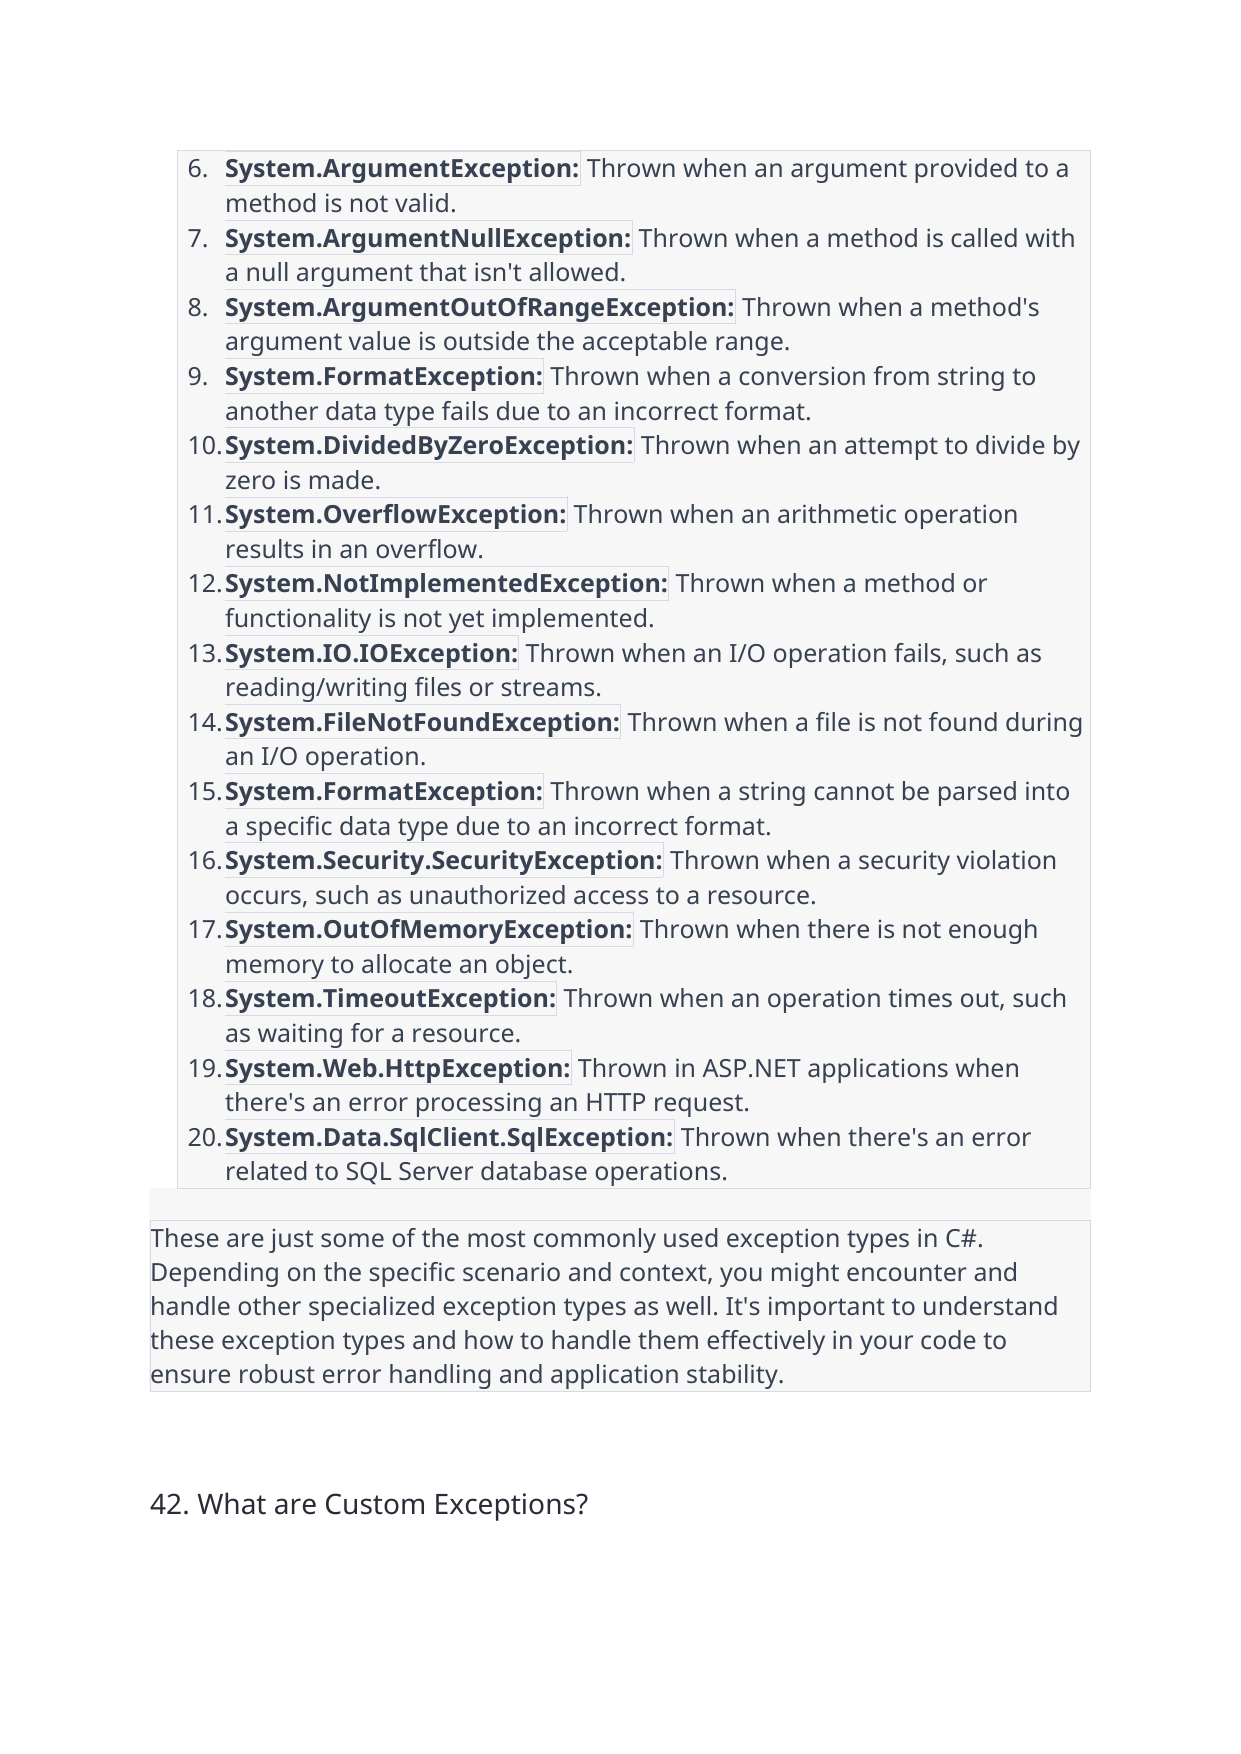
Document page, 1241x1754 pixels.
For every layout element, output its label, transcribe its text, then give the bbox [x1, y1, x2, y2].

text 42. What are Custom Exceptions? [150, 1482, 1090, 1522]
list System.Security.SecurityException: Thrown when a security violation occurs, such as unauthorized access to a resource. [178, 842, 1090, 911]
list System.FormatException: Thrown when a string cannot be parsed into a specific data type due to an incorrect format. [178, 772, 1090, 842]
list System.ArgumentException: Thrown when an argument provided to a method is not valid. [178, 151, 1090, 219]
list System.OverflowException: Thrown when an arithmetic operation results in an overflow. [178, 496, 1090, 565]
text These are just some of the most commonly used exception types in C#. Depending on the specific scenario and context, you might encounter and handle other specialized exception types as well. It's important to understand these exception types and how to handle them effectively in your code to ensure robust error handling and application stability. [151, 1221, 1090, 1391]
list System.IO.IOException: Thrown when an I/O operation fails, such as reading/writing files or streams. [178, 634, 1090, 703]
list System.TimeoutException: Thrown when an operation times out, such as waiting for a resource. [178, 980, 1090, 1049]
list System.ArgumentOutOfRangeException: Thrown when a method's argument value is outside the acceptable range. [178, 288, 1090, 357]
list System.FileNotFoundException: Thrown when a file is not found during an I/O operation. [178, 703, 1090, 772]
list System.FormatException: Thrown when a conversion from string to another data type fails due to an incorrect format. [178, 357, 1090, 427]
list System.OutOfMemoryException: Thrown when there is not enough memory to allocate an object. [178, 911, 1090, 980]
list System.Data.SqlClient.SqlException: Thrown when there's an error related to SQL Server database operations. [178, 1118, 1090, 1188]
list System.Web.HttpException: Thrown in ASP.NET applications when there's an error processing an HTTP request. [178, 1049, 1090, 1118]
list System.DividedByZeroException: Thrown when an attempt to divide by zero is made. [178, 427, 1090, 496]
list System.ArgumentNullException: Thrown when a method is called with a null argument that isn't allowed. [178, 219, 1090, 288]
list System.NotImplementedException: Thrown when a method or functionality is not yet implemented. [178, 565, 1090, 634]
